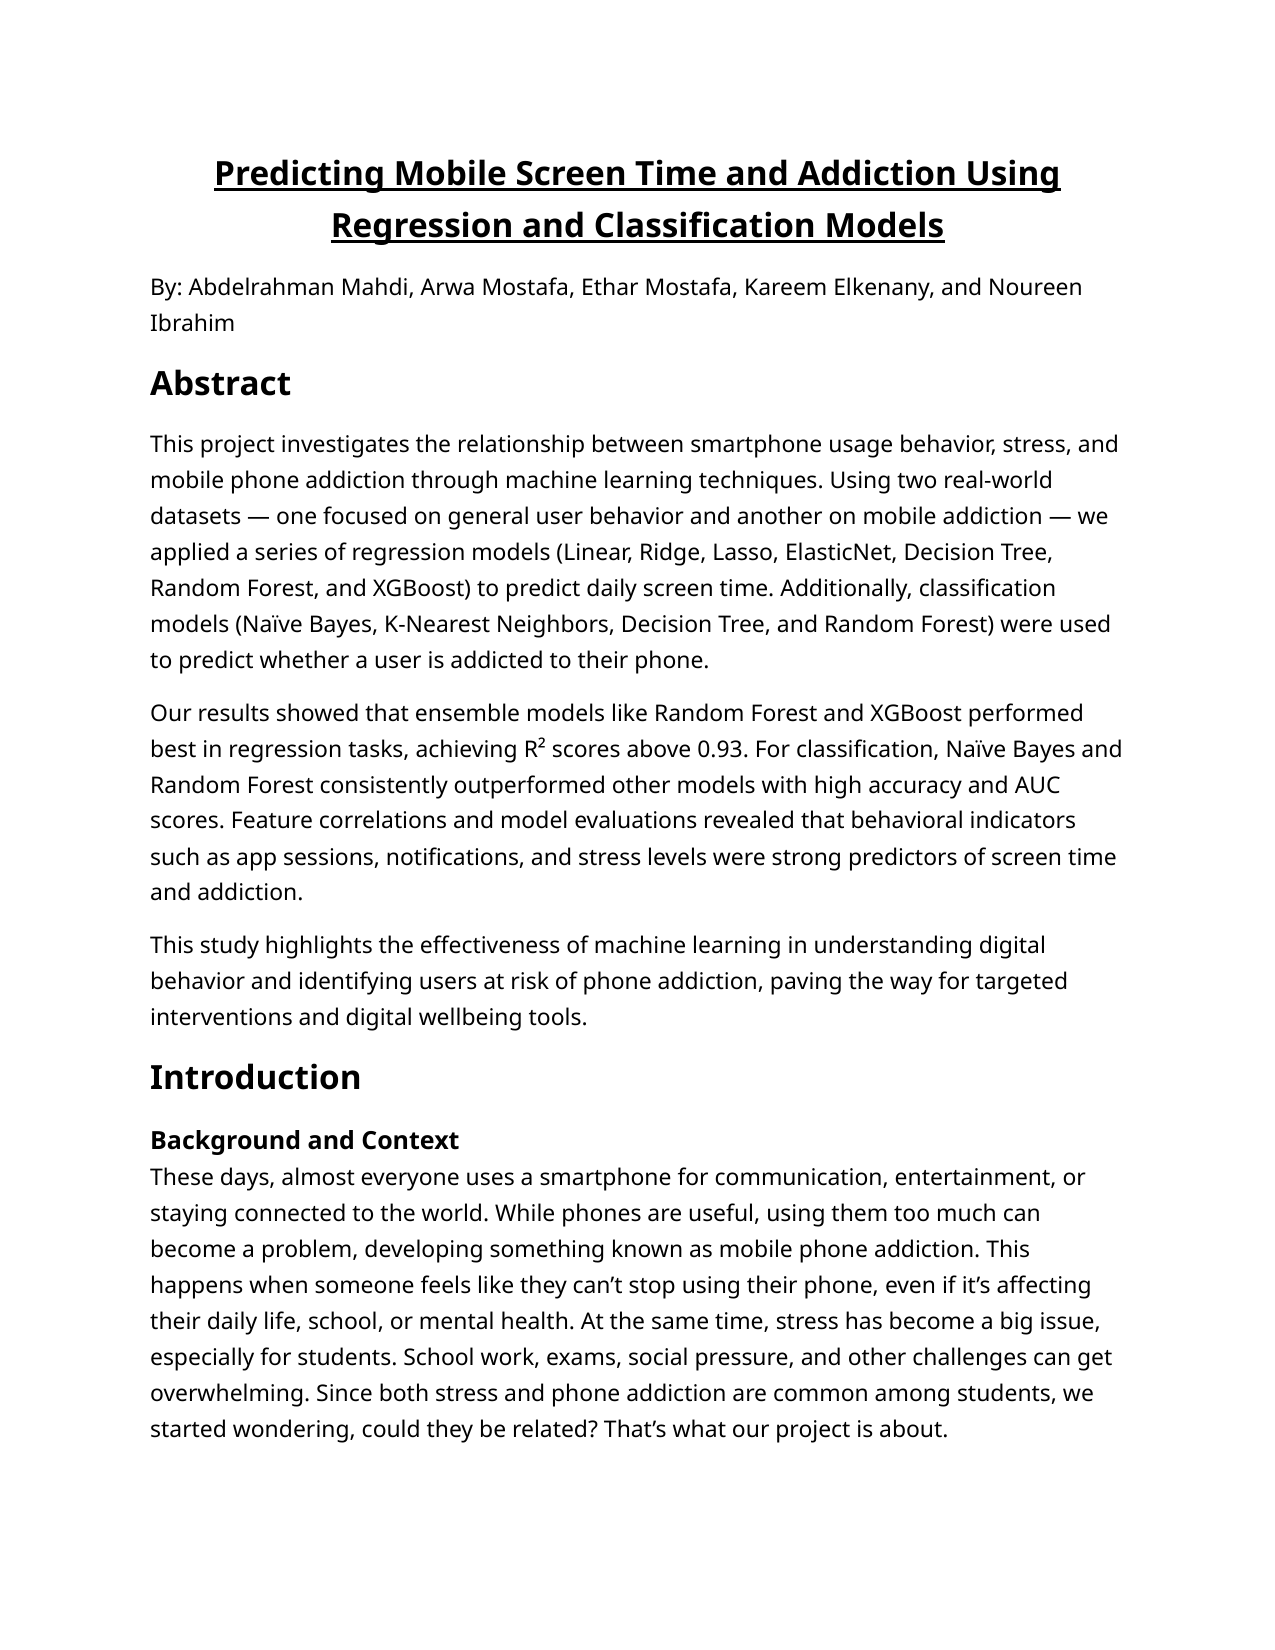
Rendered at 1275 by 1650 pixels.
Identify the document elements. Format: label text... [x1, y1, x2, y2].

text Background and Context These days, almost everyone uses a smartphone for communication, entertainment, or staying connected to the world. While phones are useful, using them too much can become a problem, developing something known as mobile phone addiction. This happens when someone feels like they can’t stop using their phone, even if it’s affecting their daily life, school, or mental health. At the same time, stress has become a big issue, especially for students. School work, exams, social pressure, and other challenges can get overwhelming. Since both stress and phone addiction are common among students, we started wondering, could they be related? That’s what our project is about. [150, 1122, 1125, 1444]
text This project investigates the relationship between smartphone usage behavior, stress, and mobile phone addiction through machine learning techniques. Using two real-world datasets — one focused on general user behavior and another on mobile addiction — we applied a series of regression models (Linear, Ridge, Lasso, ElasticNet, Decision Tree, Random Forest, and XGBoost) to predict daily screen time. Additionally, classification models (Naïve Bayes, K-Nearest Neighbors, Decision Tree, and Random Forest) were used to predict whether a user is addicted to their phone. [150, 428, 1125, 675]
text This study highlights the effectiveness of machine learning in understanding digital behavior and identifying users at risk of phone addiction, paving the way for targeted interventions and digital wellbeing tools. [150, 929, 1125, 1032]
text Our results showed that ensemble models like Random Forest and XGBoost performed best in regression tasks, achieving R² scores above 0.93. For classification, Naïve Bayes and Random Forest consistently outperformed other models with high accuracy and AUC scores. Feature correlations and model evaluations revealed that behavioral indicators such as app sessions, notifications, and stress levels were strong predictors of screen time and addiction. [150, 697, 1125, 908]
text Introduction [150, 1053, 1125, 1099]
text By: Abdelrahman Mahdi, Arwa Mostafa, Ethar Mostafa, Kareem Elkenany, and Noureen Ibrahim [150, 271, 1125, 338]
text Abstract [150, 359, 1125, 405]
text Predicting Mobile Screen Time and Addiction Using Regression and Classification Models [150, 150, 1125, 248]
